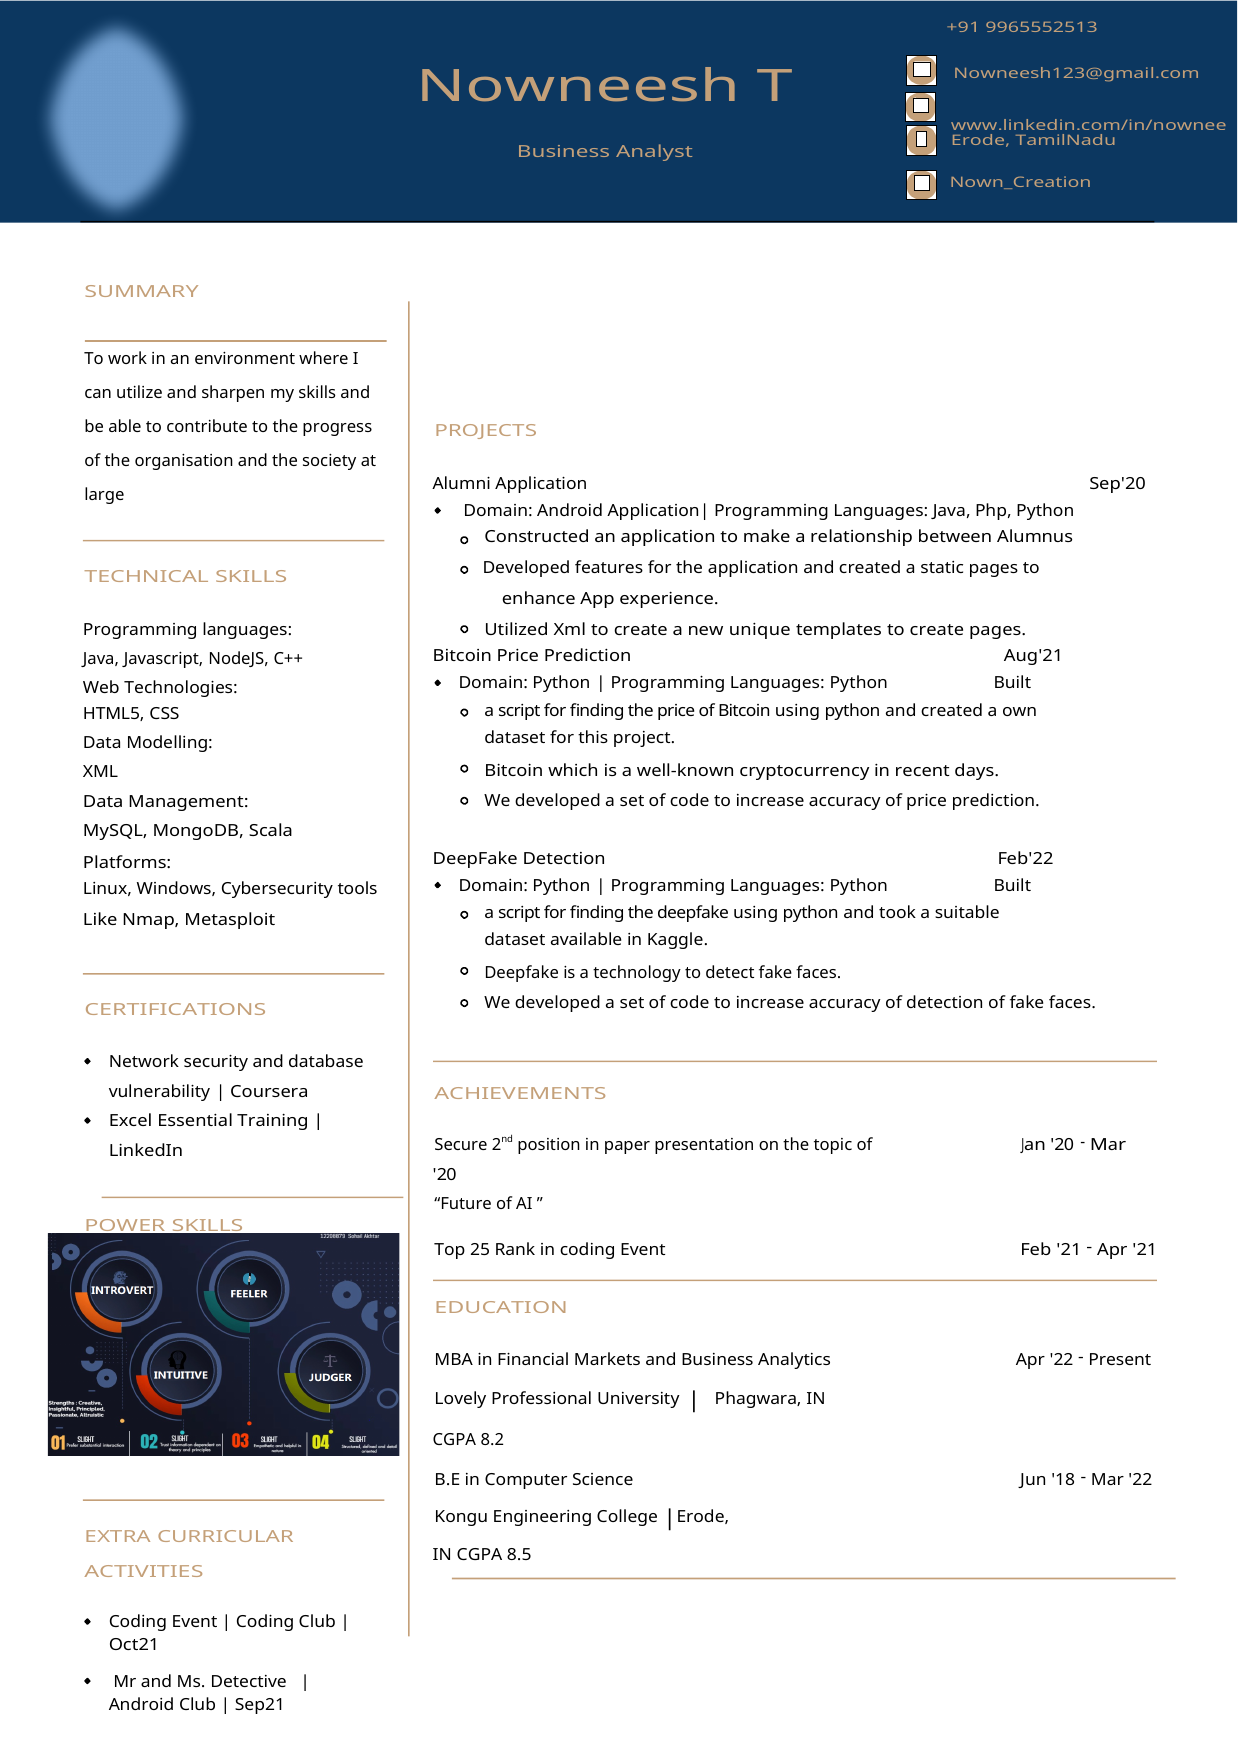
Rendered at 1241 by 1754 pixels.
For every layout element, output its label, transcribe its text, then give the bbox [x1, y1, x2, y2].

text We developed a set of code to increase accuracy of price prediction. [484, 789, 1169, 812]
text Mr and Ms. Detective | Android Club | Sep21 [108, 1669, 373, 1715]
text MySQL, MongoDB, Scala Platforms: [83, 818, 323, 873]
picture [907, 126, 936, 155]
title Nowneesh T [357, 54, 852, 115]
text Top 25 Rank in coding Event Feb '21 - Apr '21 [434, 1235, 1169, 1261]
text HTML5, CSS [83, 706, 387, 723]
picture [47, 1233, 400, 1456]
text Bitcoin which is a well-known cryptocurrency in recent days. [484, 758, 1169, 781]
text CGPA 8.2 [432, 1428, 1169, 1451]
text Like Nmap, Metasploit [83, 907, 387, 930]
text To work in an environment where I can utilize and sharpen my skills and be able to contribute to the progress of the organisation and the society at large [84, 346, 387, 505]
text PROJECTS [434, 419, 1169, 441]
text POWER SKILLS [84, 1214, 387, 1233]
text enhance App experience. [484, 586, 1165, 609]
text We developed a set of code to increase accuracy of detection of fake faces. [484, 991, 1169, 1014]
text XML [83, 759, 387, 782]
text EDUCATION [434, 1296, 1169, 1318]
picture [907, 56, 936, 85]
text Domain: Python | Programming Languages: Python Built a script for finding the deepfake using python and took a suitable dataset available in Kaggle. [458, 873, 1039, 951]
text Business Analyst [357, 139, 852, 162]
text Network security and database vulnerability | Coursera [108, 1043, 384, 1103]
text SUMMARY [84, 279, 1169, 302]
text Data Modelling: [83, 731, 387, 754]
text Linux, Windows, Cybersecurity tools [83, 882, 387, 897]
text Bitcoin Price Prediction Aug'21 [432, 644, 1169, 667]
text Excel Essential Training | LinkedIn [108, 1103, 384, 1163]
text Deepfake is a technology to detect fake faces. [484, 961, 1169, 983]
text MBA in Financial Markets and Business Analytics Apr '22 - Present Lovely Professional University | Phagwara, IN [434, 1344, 1152, 1413]
text Domain: Android Application| Programming Languages: Java, Php, Python Constructed an application to make a relationship between Alumnus [463, 498, 1165, 548]
text Utilized Xml to create a new unique templates to create pages. [484, 617, 1169, 640]
text “Future of AI ” [432, 1192, 1151, 1214]
text Programming languages: Java, Javascript, NodeJS, C++ Web Technologies: [83, 617, 311, 699]
text Developed features for the application and created a static pages to [463, 556, 1165, 578]
text Kongu Engineering College |Erode, IN CGPA 8.5 [432, 1499, 743, 1565]
text TECHNICAL SKILLS [84, 564, 387, 587]
text EXTRA CURRICULAR ACTIVITIES [84, 1524, 315, 1582]
text DeepFake Detection Feb'22 [432, 846, 1169, 869]
text Secure 2nd position in paper presentation on the topic of Jan '20 - Mar '20 [432, 1130, 1151, 1185]
text Alumni Application Sep'20 [432, 472, 1169, 494]
text B.E in Computer Science Jun '18 - Mar '22 [434, 1465, 1169, 1490]
picture [906, 93, 935, 121]
text Coding Event | Coding Club | Oct21 [108, 1609, 373, 1655]
text Domain: Python | Programming Languages: Python Built a script for finding the price of Bitcoin using python and created a own dataset for this project. [458, 671, 1039, 748]
picture [907, 171, 936, 199]
text CERTIFICATIONS [84, 997, 387, 1020]
text ACHIEVEMENTS [434, 1081, 1169, 1104]
text Data Management: [83, 790, 387, 813]
